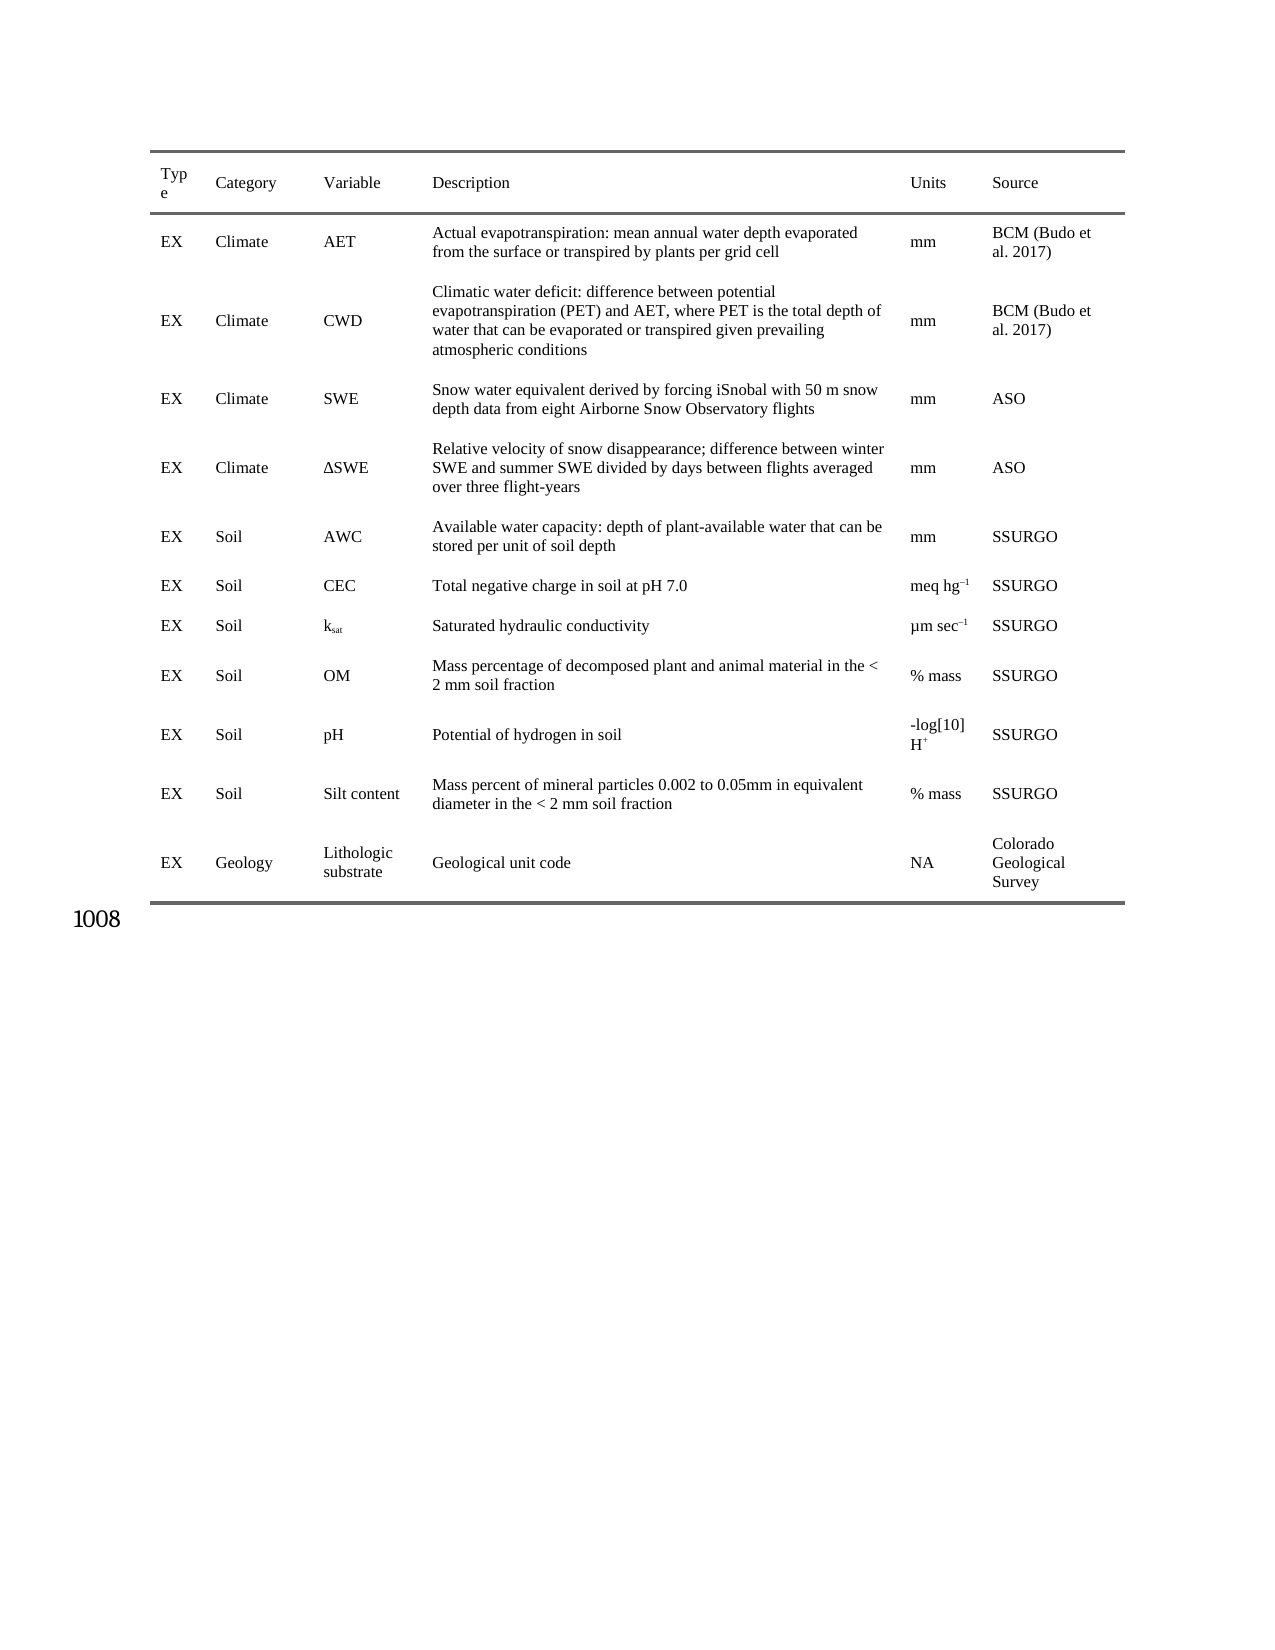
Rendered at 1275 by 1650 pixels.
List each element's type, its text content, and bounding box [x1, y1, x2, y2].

table_cell µm sec–1 [900, 606, 982, 646]
table_cell Geological unit code [422, 823, 900, 901]
table_cell Geology [205, 823, 313, 901]
table_cell Soil [205, 764, 313, 823]
table_cell Potential of hydrogen in soil [422, 705, 900, 764]
table_cell SSURGO [982, 646, 1125, 705]
table_cell Colorado Geological Survey [982, 823, 1125, 901]
table_cell SSURGO [982, 764, 1125, 823]
table_cell NA [900, 823, 982, 901]
table_cell pH [313, 705, 422, 764]
table_cell mm [900, 369, 982, 428]
table_cell CEC [313, 566, 422, 606]
table_header Category [205, 153, 313, 212]
table_cell Soil [205, 566, 313, 606]
table_cell EX [150, 566, 205, 606]
table_cell Snow water equivalent derived by forcing iSnobal with 50 m snow depth data from eight Airborne Snow Observatory flights [422, 369, 900, 428]
table_cell EX [150, 606, 205, 646]
table_cell -log[10] H+ [900, 705, 982, 764]
table_cell EX [150, 646, 205, 705]
table_cell SSURGO [982, 606, 1125, 646]
table_header Type [150, 153, 205, 212]
table_cell mm [900, 271, 982, 369]
table_cell SWE [313, 369, 422, 428]
table_cell EX [150, 428, 205, 506]
table_cell Mass percentage of decomposed plant and animal material in the < 2 mm soil fraction [422, 646, 900, 705]
table_cell Climate [205, 428, 313, 506]
table_cell Saturated hydraulic conductivity [422, 606, 900, 646]
table_cell CWD [313, 271, 422, 369]
table_cell Actual evapotranspiration: mean annual water depth evaporated from the surface or transpired by plants per grid cell [422, 215, 900, 271]
table_header Source [982, 153, 1125, 212]
table_header Description [422, 153, 900, 212]
table_cell Climate [205, 215, 313, 271]
table_cell EX [150, 271, 205, 369]
table_cell mm [900, 215, 982, 271]
table_cell Climate [205, 369, 313, 428]
table_header Units [900, 153, 982, 212]
table_cell SSURGO [982, 506, 1125, 566]
table_cell EX [150, 823, 205, 901]
table_cell EX [150, 215, 205, 271]
table_cell Mass percent of mineral particles 0.002 to 0.05mm in equivalent diameter in the < 2 mm soil fraction [422, 764, 900, 823]
table_cell Lithologic substrate [313, 823, 422, 901]
table_cell ASO [982, 369, 1125, 428]
table_cell mm [900, 506, 982, 566]
table_cell SSURGO [982, 705, 1125, 764]
table_cell Relative velocity of snow disappearance; difference between winter SWE and summer SWE divided by days between flights averaged over three flight-years [422, 428, 900, 506]
table_cell AET [313, 215, 422, 271]
table_cell Soil [205, 646, 313, 705]
table_cell Silt content [313, 764, 422, 823]
table_cell Climate [205, 271, 313, 369]
table_cell EX [150, 506, 205, 566]
table_cell EX [150, 764, 205, 823]
table_cell Total negative charge in soil at pH 7.0 [422, 566, 900, 606]
table_cell % mass [900, 646, 982, 705]
table_cell Soil [205, 506, 313, 566]
table_cell meq hg–1 [900, 566, 982, 606]
table_cell mm [900, 428, 982, 506]
table_cell Soil [205, 705, 313, 764]
table_cell EX [150, 705, 205, 764]
table_cell Available water capacity: depth of plant-available water that can be stored per unit of soil depth [422, 506, 900, 566]
table_cell OM [313, 646, 422, 705]
table_cell ASO [982, 428, 1125, 506]
table_cell % mass [900, 764, 982, 823]
table_cell AWC [313, 506, 422, 566]
table_cell BCM (Budo et al. 2017) [982, 271, 1125, 369]
table_cell SSURGO [982, 566, 1125, 606]
table_cell EX [150, 369, 205, 428]
table_header Variable [313, 153, 422, 212]
table_cell Climatic water deficit: difference between potential evapotranspiration (PET) and AET, where PET is the total depth of water that can be evaporated or transpired given prevailing atmospheric conditions [422, 271, 900, 369]
table_cell ∆SWE [313, 428, 422, 506]
table_cell Soil [205, 606, 313, 646]
table_cell ksat [313, 606, 422, 646]
table_cell BCM (Budo et al. 2017) [982, 215, 1125, 271]
